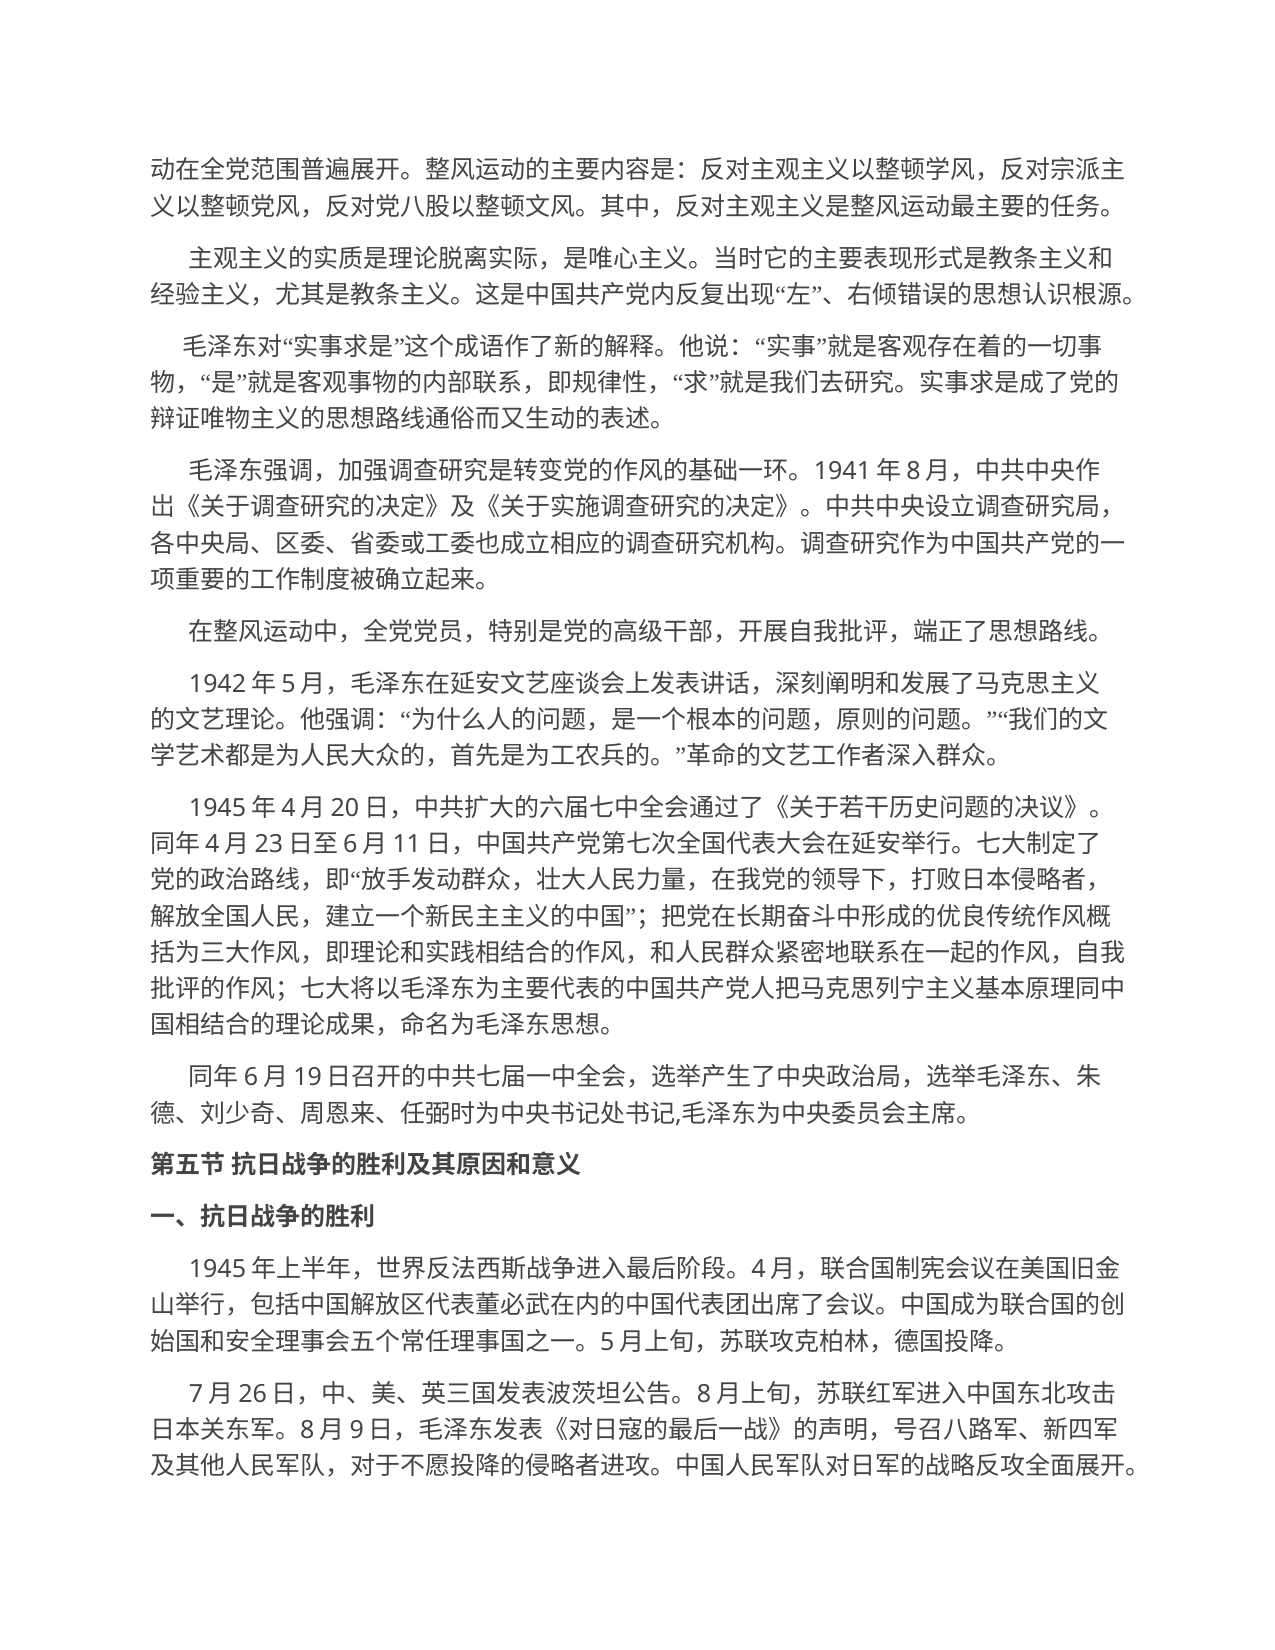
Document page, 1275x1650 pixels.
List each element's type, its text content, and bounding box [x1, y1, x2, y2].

text 1945年4月20日，中共扩大的六届七中全会通过了《关于若干历史问题的决议》。同年4月23日至6月11日，中国共产党第七次全国代表大会在延安举行。七大制定了党的政治路线，即“放手发动群众，壮大人民力量，在我党的领导下，打败日本侵略者，解放全国人民，建立一个新民主主义的中国”；把党在长期奋斗中形成的优良传统作风概括为三大作风，即理论和实践相结合的作风，和人民群众紧密地联系在一起的作风，自我批评的作风；七大将以毛泽东为主要代表的中国共产党人把马克思列宁主义基本原理同中国相结合的理论成果，命名为毛泽东思想。 [150, 787, 1125, 1041]
text 一、抗日战争的胜利 [150, 1197, 1125, 1233]
text 在整风运动中，全党党员，特别是党的高级干部，开展自我批评，端正了思想路线。 [150, 611, 1125, 647]
text 1945年上半年，世界反法西斯战争进入最后阶段。4月，联合国制宪会议在美国旧金山举行，包括中国解放区代表董必武在内的中国代表团出席了会议。中国成为联合国的创始国和安全理事会五个常任理事国之一。5月上旬，苏联攻克柏林，德国投降。 [150, 1249, 1125, 1357]
text 7月26日，中、美、英三国发表波茨坦公告。8月上旬，苏联红军进入中国东北攻击日本关东军。8月9日，毛泽东发表《对日寇的最后一战》的声明，号召八路军、新四军及其他人民军队，对于不愿投降的侵略者进攻。中国人民军队对日军的战略反攻全面展开。 [150, 1373, 1125, 1482]
text 毛泽东强调，加强调查研究是转变党的作风的基础一环。1941年8月，中共中央作岀《关于调查研究的决定》及《关于实施调查研究的决定》。中共中央设立调查研究局，各中央局、区委、省委或工委也成立相应的调查研究机构。调查研究作为中国共产党的一项重要的工作制度被确立起来。 [150, 451, 1125, 596]
text 第五节 抗日战争的胜利及其原因和意义 [150, 1145, 1125, 1181]
text 主观主义的实质是理论脱离实际，是唯心主义。当时它的主要表现形式是教条主义和经验主义，尤其是教条主义。这是中国共产党内反复出现“左”、右倾错误的思想认识根源。 [150, 238, 1125, 311]
text 同年6月19日召开的中共七届一中全会，选举产生了中央政治局，选举毛泽东、朱德、刘少奇、周恩来、任弼时为中央书记处书记,毛泽东为中央委员会主席。 [150, 1057, 1125, 1129]
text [150, 150, 1125, 222]
text 1942年5月，毛泽东在延安文艺座谈会上发表讲话，深刻阐明和发展了马克思主义的文艺理论。他强调：“为什么人的问题，是一个根本的问题，原则的问题。”“我们的文学艺术都是为人民大众的，首先是为工农兵的。”革命的文艺工作者深入群众。 [150, 663, 1125, 772]
text 毛泽东对“实事求是”这个成语作了新的解释。他说：“实事”就是客观存在着的一切事物，“是”就是客观事物的内部联系，即规律性，“求”就是我们去研究。实事求是成了党的辩证唯物主义的思想路线通俗而又生动的表述。 [150, 326, 1125, 435]
